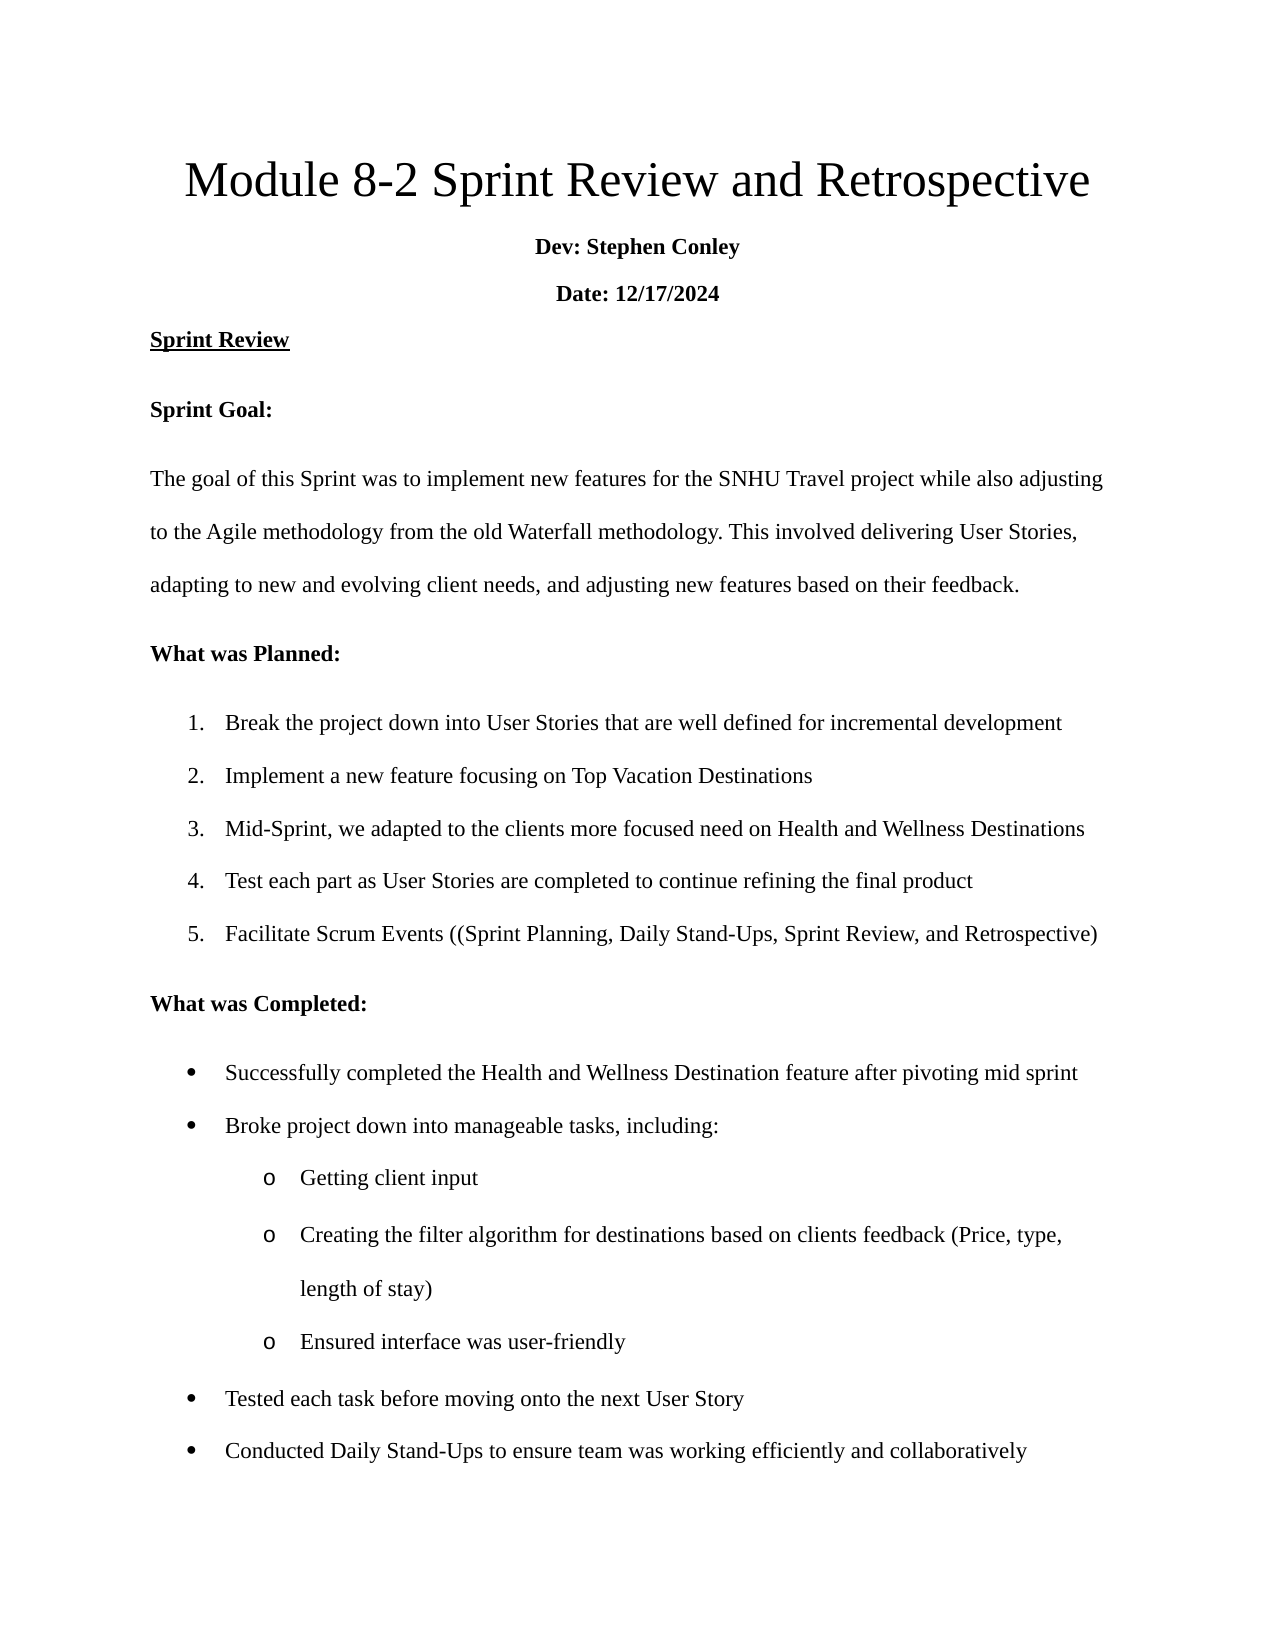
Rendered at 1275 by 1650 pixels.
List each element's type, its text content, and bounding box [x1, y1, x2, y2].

list Getting client input [262, 1164, 1125, 1193]
list Implement a new feature focusing on Top Vacation Destinations [187, 762, 1125, 788]
list Creating the filter algorithm for destinations based on clients feedback (Price, type, length of stay) [262, 1221, 1125, 1302]
text The goal of this Sprint was to implement new features for the SNHU Travel project while also adjusting to the Agile methodology from the old Waterfall methodology. This involved delivering User Stories, adapting to new and evolving client needs, and adjusting new features based on their feedback. [150, 465, 1125, 597]
list Test each part as User Stories are completed to continue refining the final product [187, 867, 1125, 894]
text What was Planned: [150, 640, 1125, 666]
list Mid-Sprint, we adapted to the clients more focused need on Health and Wellness Destinations [187, 815, 1125, 841]
list Broke project down into manageable tasks, including: [187, 1112, 1125, 1138]
text Module 8-2 Sprint Review and Retrospective [150, 150, 1125, 207]
text Dev: Stephen Conley [150, 233, 1125, 259]
list Conducted Daily Stand-Ups to ensure team was working efficiently and collaboratively [187, 1437, 1125, 1464]
text What was Completed: [150, 989, 1125, 1016]
list Successfully completed the Health and Wellness Destination feature after pivoting mid sprint [187, 1059, 1125, 1085]
list Ensured interface was user-friendly [262, 1328, 1125, 1356]
list Facilitate Scrum Events ((Sprint Planning, Daily Stand-Ups, Sprint Review, and Retrospective) [187, 920, 1125, 947]
list Break the project down into User Stories that are well defined for incremental development [187, 709, 1125, 736]
text Sprint Goal: [150, 396, 1125, 422]
list Tested each task before moving onto the next User Story [187, 1384, 1125, 1411]
text Sprint Review [150, 326, 1125, 353]
text Date: 12/17/2024 [150, 279, 1125, 306]
